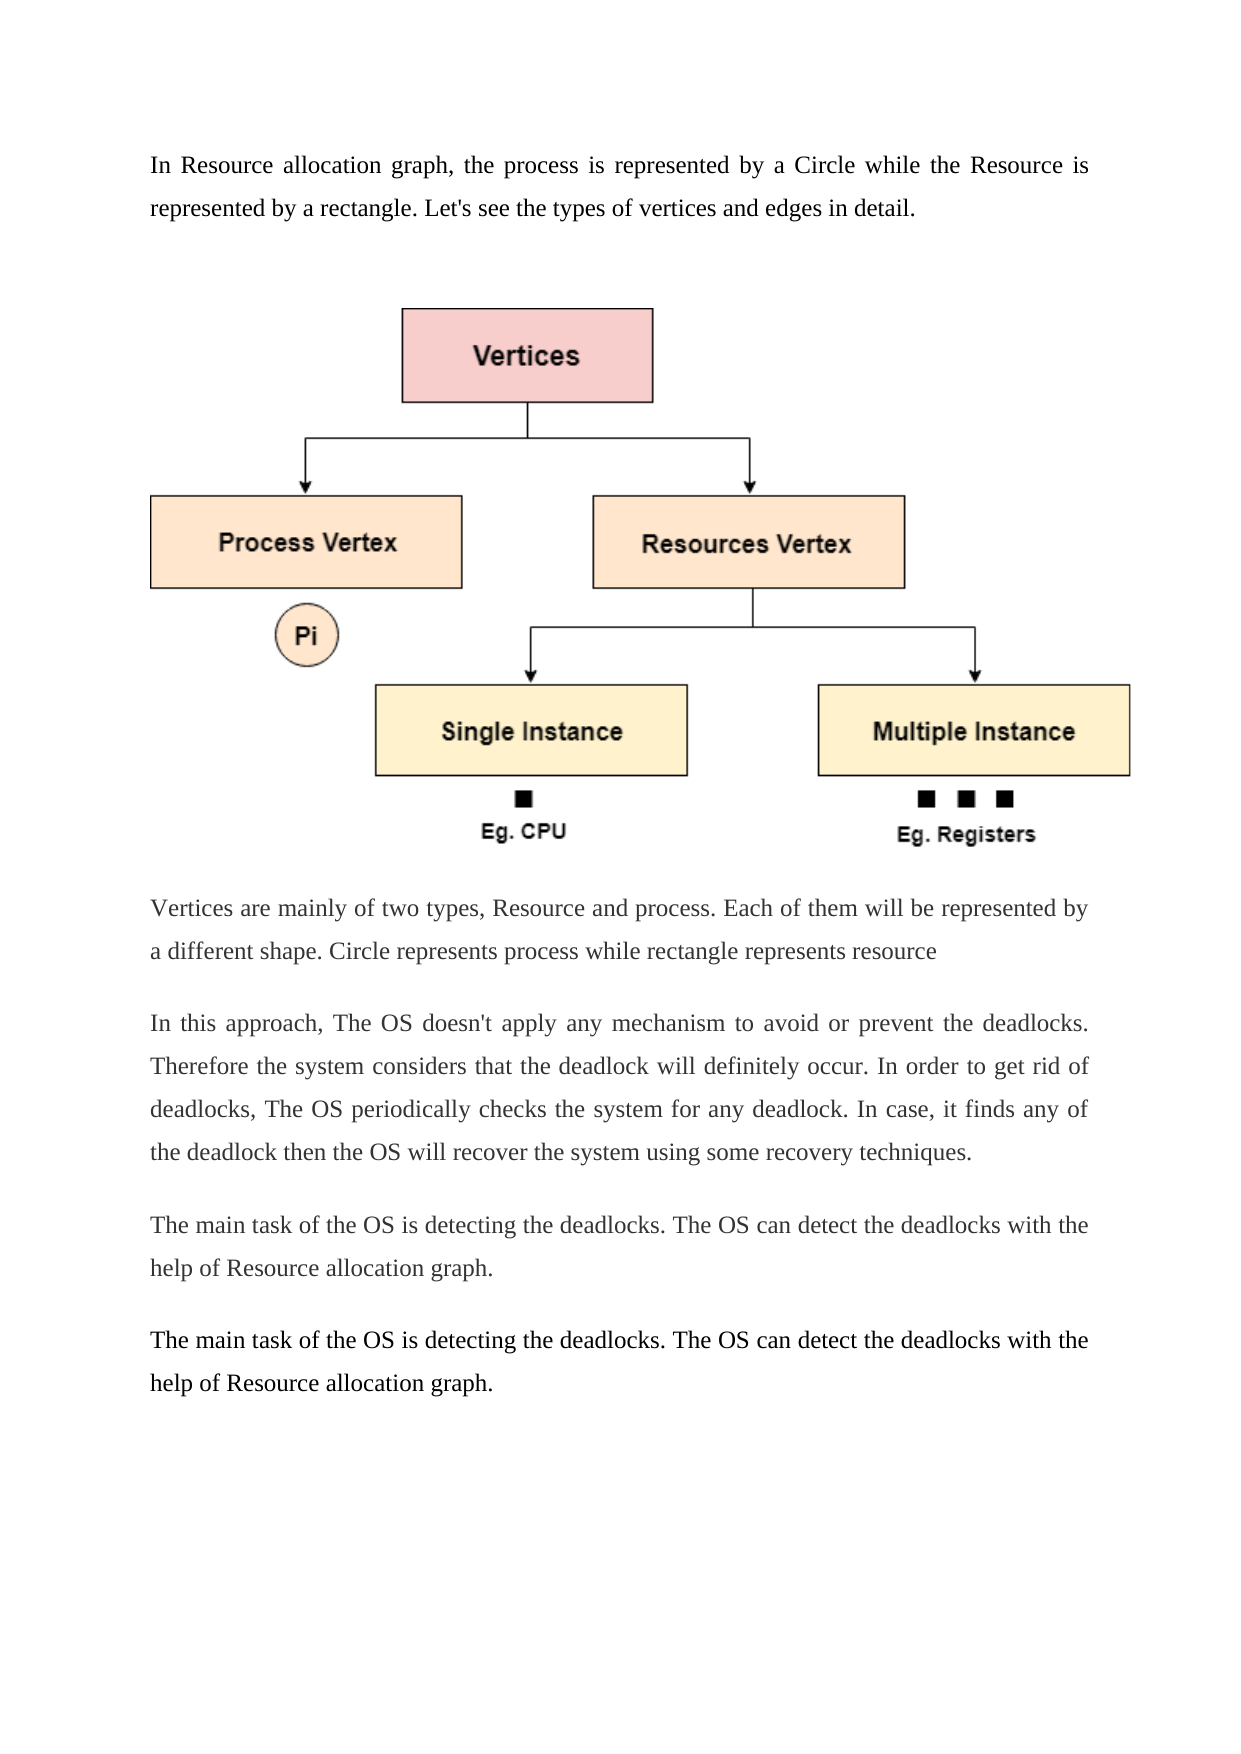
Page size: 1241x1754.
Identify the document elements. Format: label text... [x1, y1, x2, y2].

text In Resource allocation graph, the process is represented by a Circle while the Resource is represented by a rectangle. Let's see the types of vertices and edges in detail. [150, 150, 1090, 222]
text The main task of the OS is detecting the deadlocks. The OS can detect the deadlocks with the help of Resource allocation graph. [150, 1210, 1090, 1282]
text Vertices are mainly of two types, Resource and process. Each of them will be represented by a different shape. Circle represents process while rectangle represents resource [150, 921, 1090, 964]
picture [150, 308, 1131, 850]
text In this approach, The OS doesn't apply any mechanism to avoid or prevent the deadlocks. Therefore the system considers that the deadlock will definitely occur. In order to get rid of deadlocks, The OS periodically checks the system for any deadlock. In case, it finds any of the deadlock then the OS will recover the system using some recovery techniques. [150, 1008, 1090, 1166]
text The main task of the OS is detecting the deadlocks. The OS can detect the deadlocks with the help of Resource allocation graph. [150, 1325, 1090, 1397]
